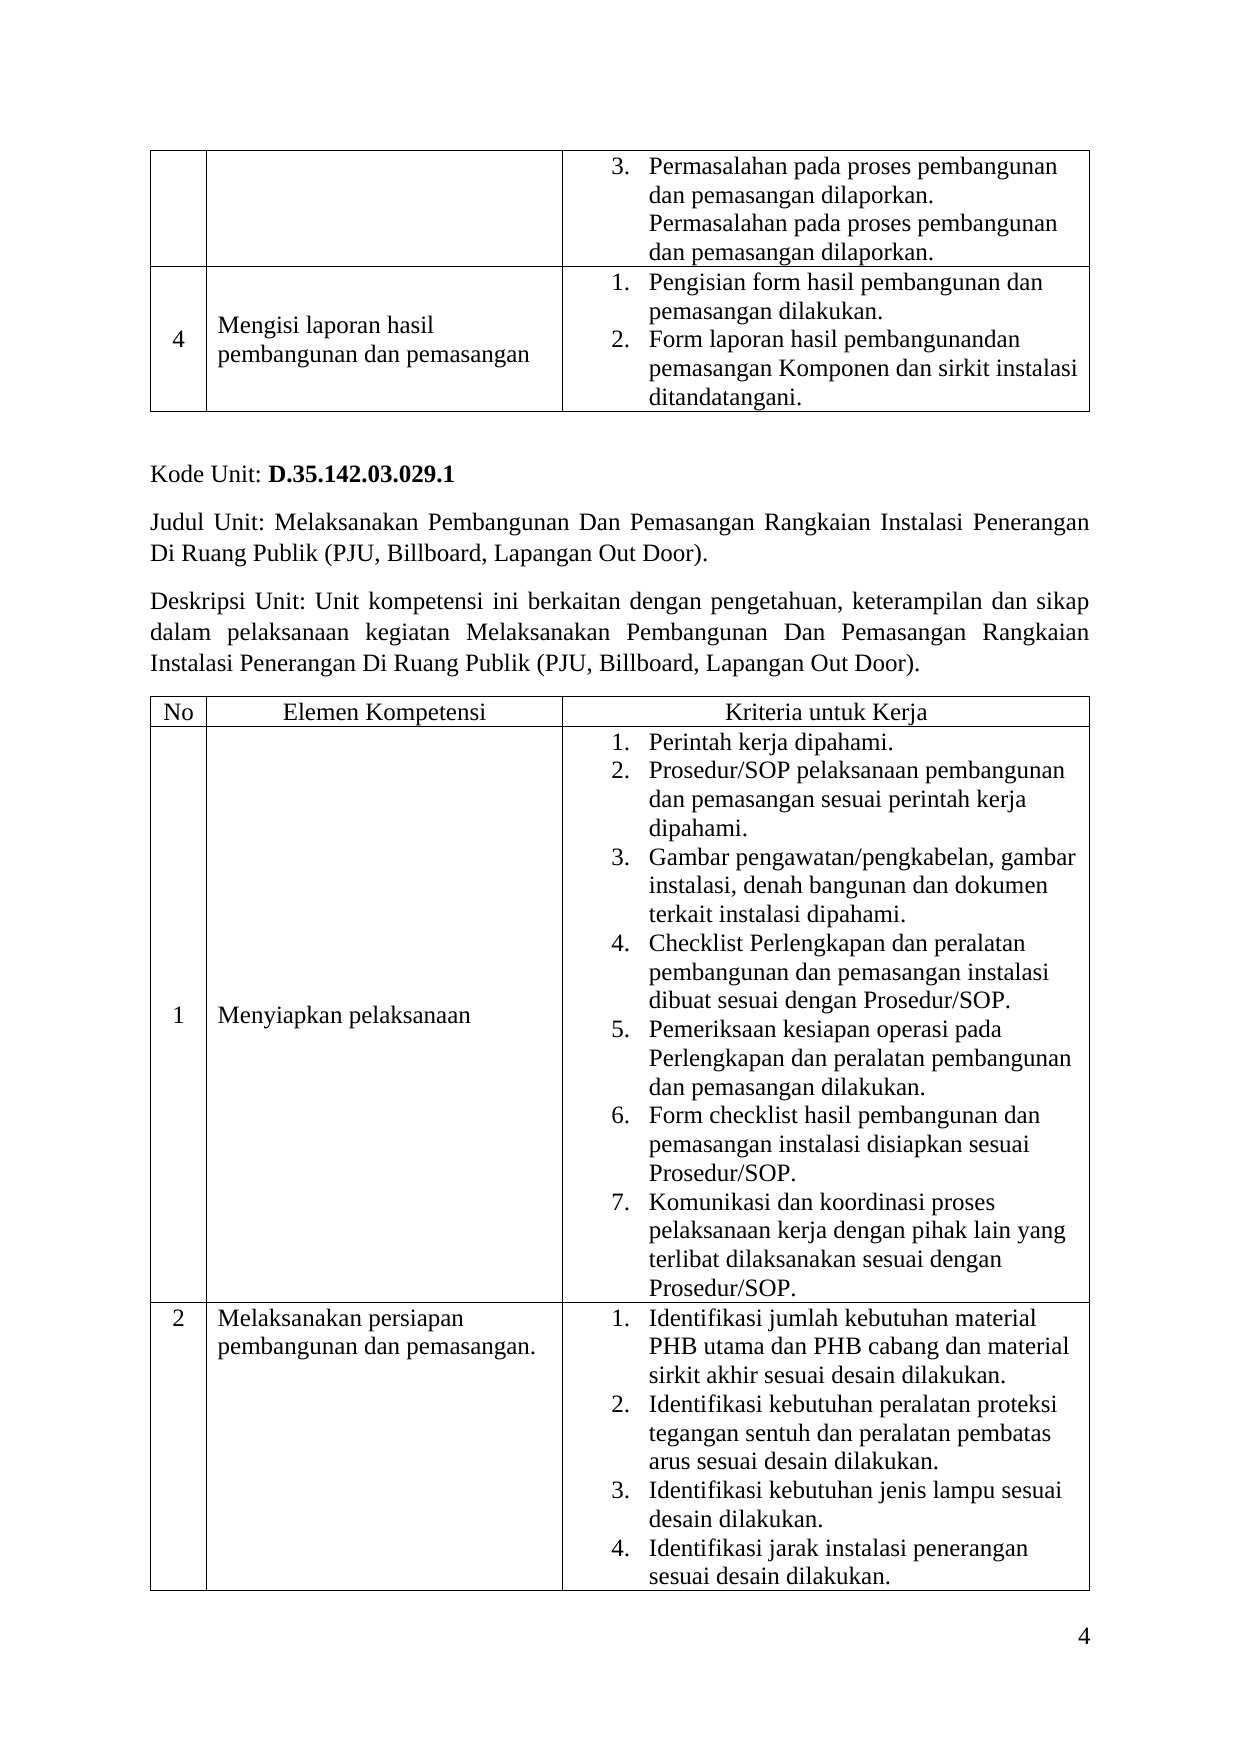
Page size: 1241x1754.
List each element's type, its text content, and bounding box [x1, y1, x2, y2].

table_header No [151, 697, 206, 726]
text Deskripsi Unit: Unit kompetensi ini berkaitan dengan pengetahuan, keterampilan dan sikap dalam pelaksanaan kegiatan Melaksanakan Pembangunan Dan Pemasangan Rangkaian Instalasi Penerangan Di Ruang Publik (PJU, Billboard, Lapangan Out Door). [150, 586, 1090, 677]
table_cell 1 [151, 727, 206, 1302]
table_cell Pengisian form hasil pembangunan dan pemasangan dilakukan. Form laporan hasil pembangunandan pemasangan Komponen dan sirkit instalasi ditandatangani. [563, 267, 1089, 411]
text Kode Unit: D.35.142.03.029.1 [150, 459, 1090, 488]
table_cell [207, 151, 562, 266]
table_cell 3 [151, 151, 206, 266]
table_cell Perintah kerja dipahami. Prosedur/SOP pelaksanaan pembangunan dan pemasangan sesuai perintah kerja dipahami. Gambar pengawatan/pengkabelan, gambar instalasi, denah bangunan dan dokumen terkait instalasi dipahami. Checklist Perlengkapan dan peralatan pembangunan dan pemasangan instalasi dibuat sesuai dengan Prosedur/SOP. Pemeriksaan kesiapan operasi pada Perlengkapan dan peralatan pembangunan dan pemasangan dilakukan. Form checklist hasil pembangunan dan pemasangan instalasi disiapkan sesuai Prosedur/SOP. Komunikasi dan koordinasi proses pelaksanaan kerja dengan pihak lain yang terlibat dilaksanakan sesuai dengan Prosedur/SOP. [563, 727, 1089, 1302]
text Judul Unit: Melaksanakan Pembangunan Dan Pemasangan Rangkaian Instalasi Penerangan Di Ruang Publik (PJU, Billboard, Lapangan Out Door). [150, 507, 1090, 567]
table_cell 2 [151, 1303, 206, 1590]
table_cell Menyiapkan pelaksanaan [207, 727, 562, 1302]
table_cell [207, 1303, 562, 1590]
table_cell Mengisi laporan hasil pembangunan dan pemasangan [207, 267, 562, 411]
table_cell 4 [151, 267, 206, 411]
table_header Elemen Kompetensi [207, 697, 562, 726]
table_header Kriteria untuk Kerja [563, 697, 1089, 726]
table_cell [563, 151, 1089, 266]
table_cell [563, 1303, 1089, 1590]
